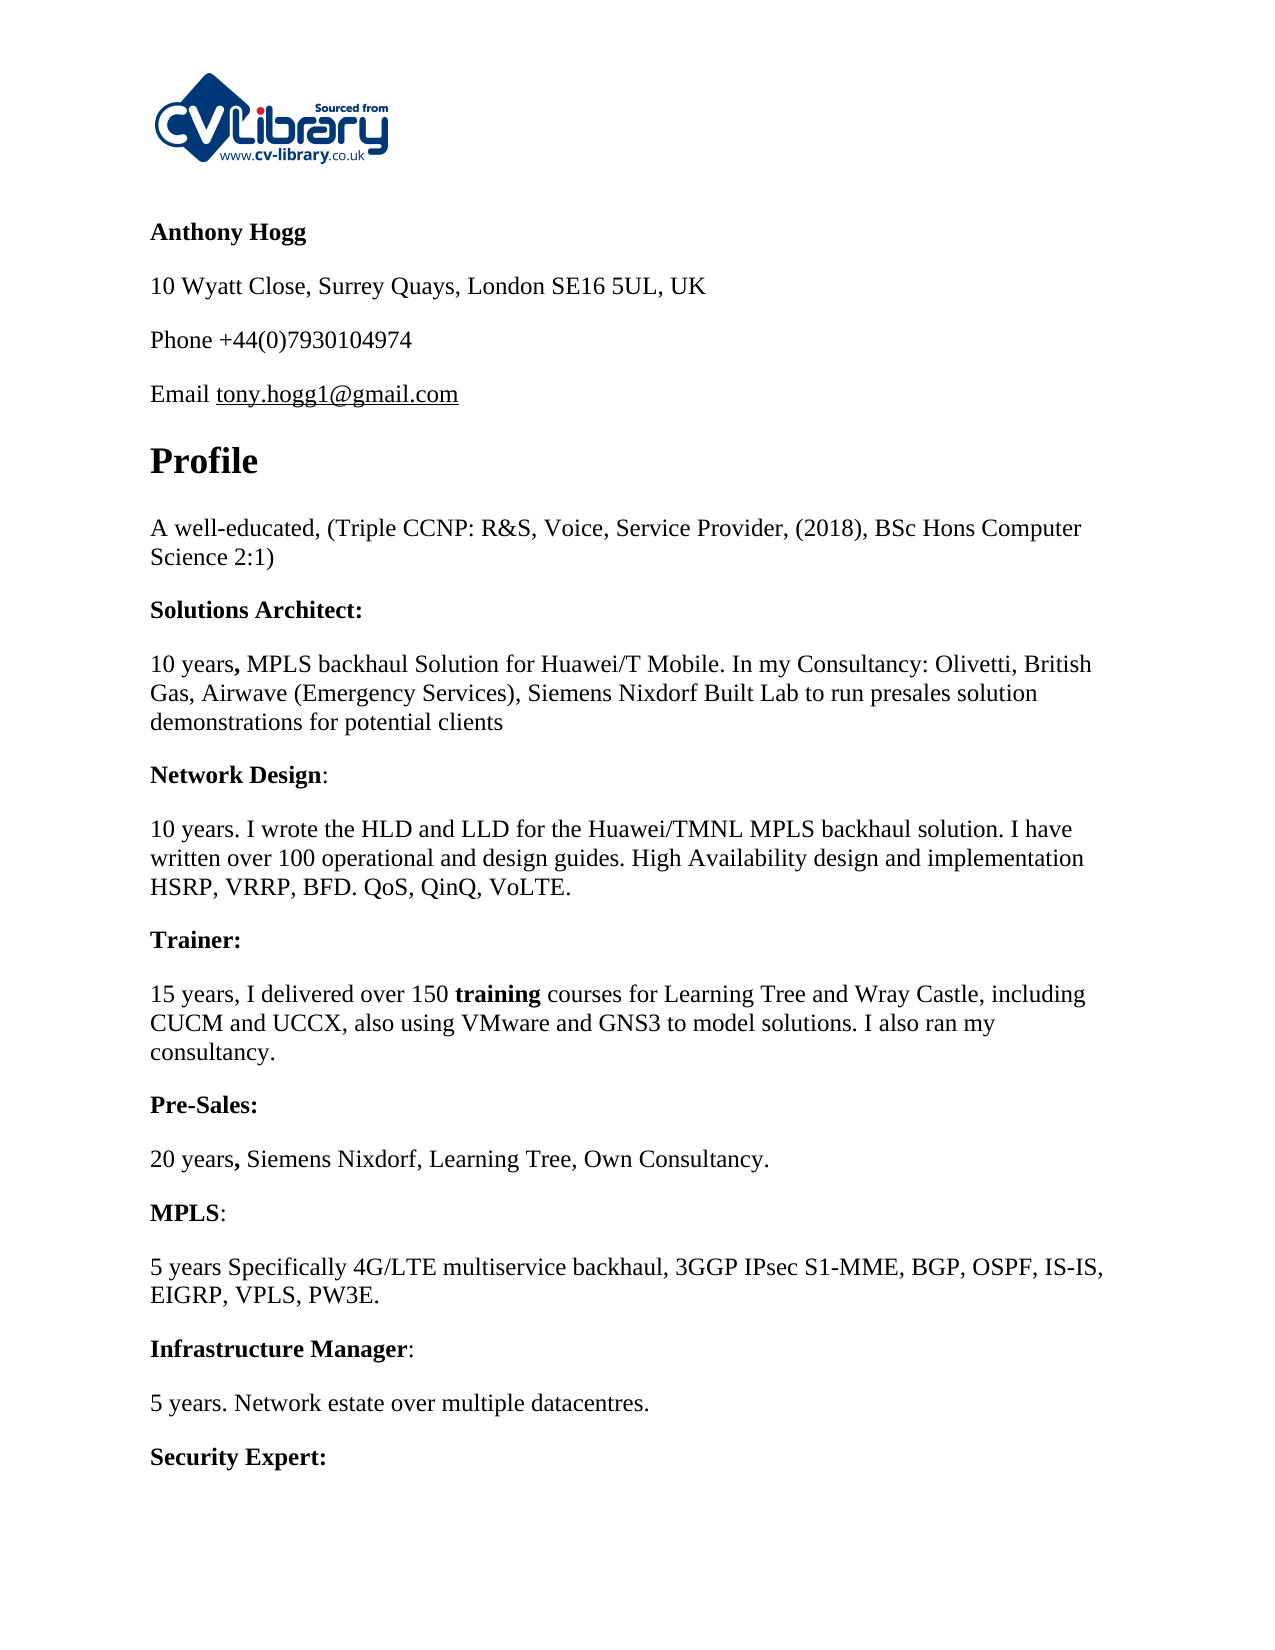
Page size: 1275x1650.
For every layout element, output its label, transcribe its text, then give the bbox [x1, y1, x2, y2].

text 10 years, MPLS backhaul Solution for Huawei/T Mobile. In my Consultancy: Olivetti, British Gas, Airwave (Emergency Services), Siemens Nixdorf Built Lab to run presales solution demonstrations for potential clients [150, 649, 1125, 735]
text 10 years. I wrote the HLD and LLD for the Huawei/TMNL MPLS backhaul solution. I have written over 100 operational and design guides. High Availability design and implementation HSRP, VRRP, BFD. QoS, QinQ, VoLTE. [150, 814, 1125, 900]
text Security Expert: [150, 1442, 1125, 1470]
text 5 years Specifically 4G/LTE multiservice backhaul, 3GGP IPsec S1-MME, BGP, OSPF, IS-IS, EIGRP, VPLS, PW3E. [150, 1252, 1125, 1309]
text MPLS: [150, 1198, 1125, 1227]
text A well-educated, (Triple CCNP: R&S, Voice, Service Provider, (2018), BSc Hons Computer Science 2:1) [150, 513, 1125, 570]
text 20 years, Siemens Nixdorf, Learning Tree, Own Consultancy. [150, 1144, 1125, 1173]
text Email tony.hogg1@gmail.com [150, 379, 1125, 407]
text 10 Wyatt Close, Surrey Quays, London SE16 5UL, UK [150, 271, 1125, 300]
text Network Design: [150, 760, 1125, 789]
text Infrastructure Manager: [150, 1334, 1125, 1363]
text 15 years, I delivered over 150 training courses for Learning Tree and Wray Castle, including CUCM and UCCX, also using VMware and GNS3 to model solutions. I also ran my consultancy. [150, 979, 1125, 1065]
text Anthony Hogg [150, 217, 1125, 246]
text 5 years. Network estate over multiple datacentres. [150, 1388, 1125, 1417]
subtitle Profile [150, 439, 1125, 482]
picture [150, 73, 393, 164]
text Trainer: [150, 925, 1125, 954]
text Pre-Sales: [150, 1090, 1125, 1119]
text Solutions Architect: [150, 595, 1125, 624]
text Phone +44(0)7930104974 [150, 325, 1125, 354]
